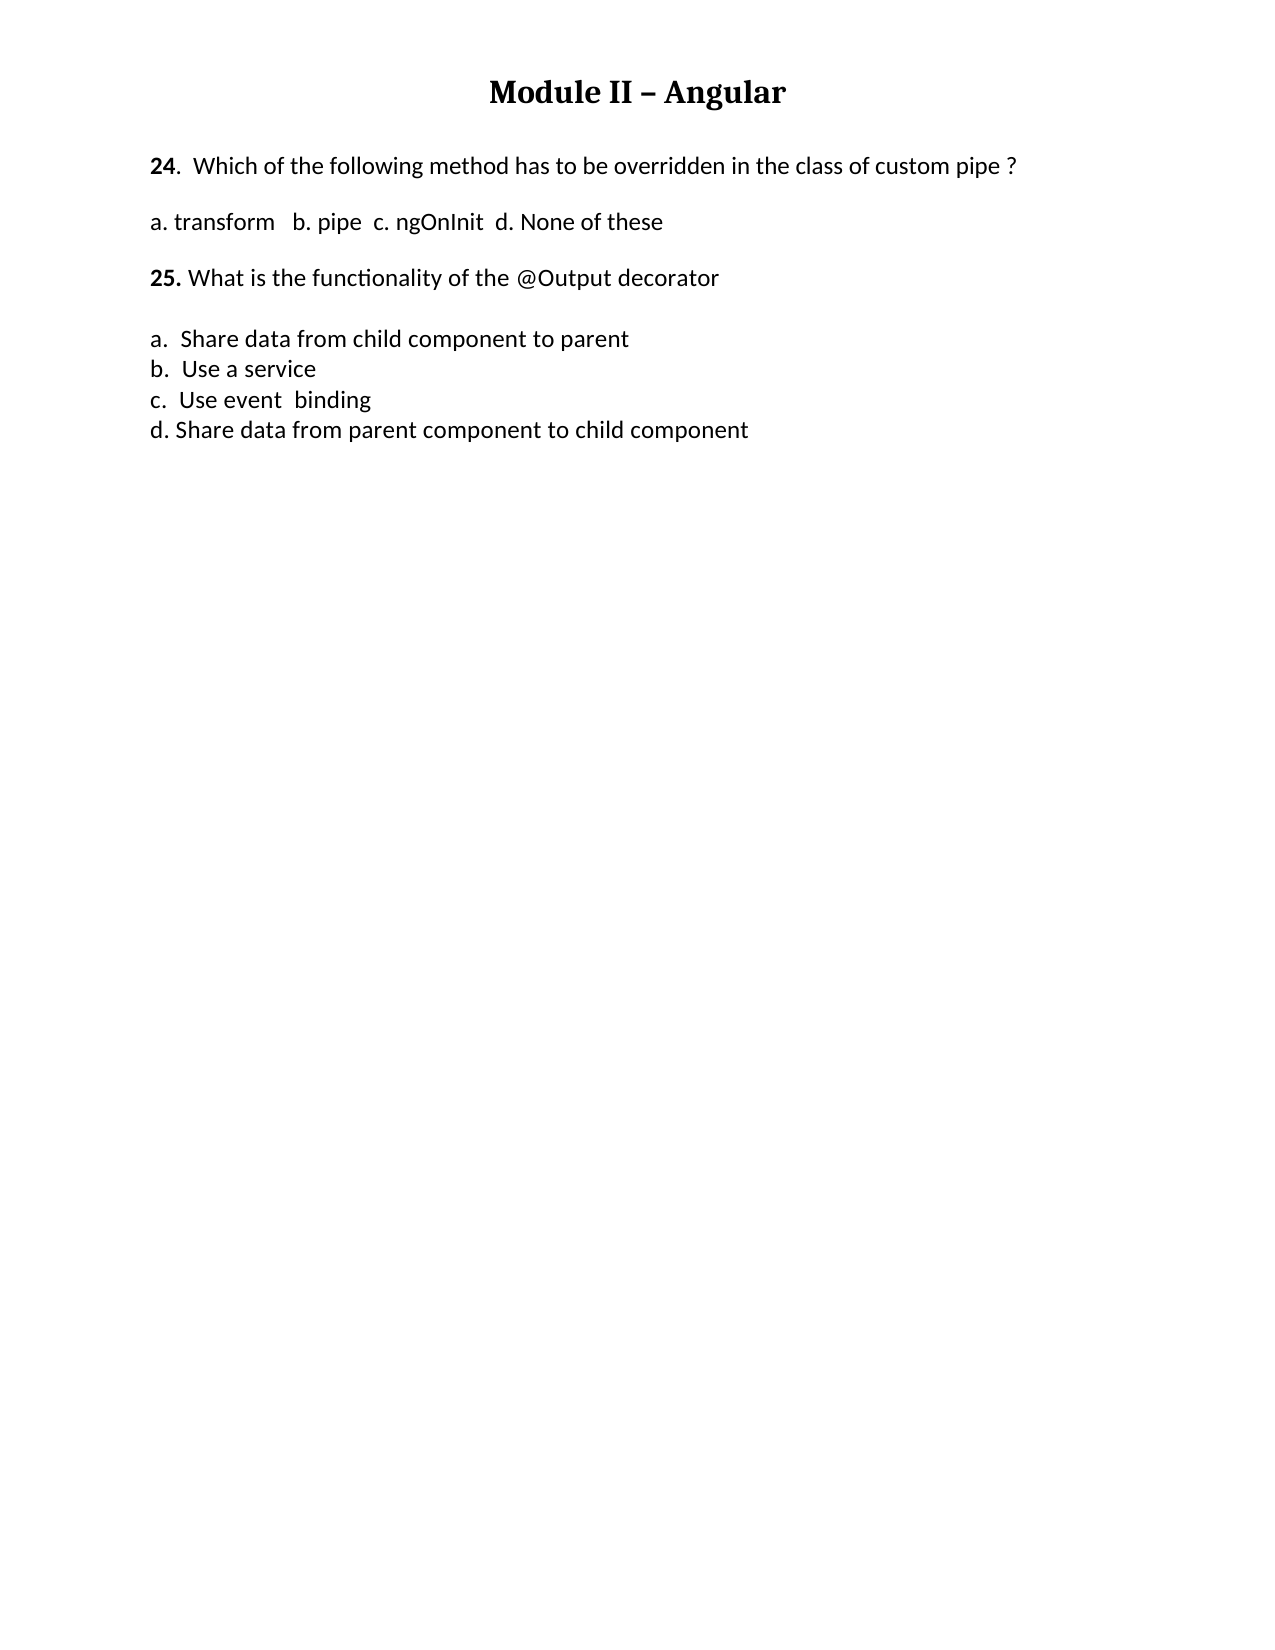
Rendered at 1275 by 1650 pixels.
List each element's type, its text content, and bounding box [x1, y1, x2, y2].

text a. Share data from child component to parent [150, 323, 1125, 353]
text b. Use a service [150, 353, 1125, 384]
text c. Use event binding [150, 384, 1125, 414]
text 25. What is the functionality of the @Output decorator [150, 262, 1125, 292]
text d. Share data from parent component to child component [150, 414, 1125, 445]
text a. transform b. pipe c. ngOnInit d. None of these [150, 206, 1125, 236]
text 24. Which of the following method has to be overridden in the class of custom pipe ? [150, 150, 1125, 181]
